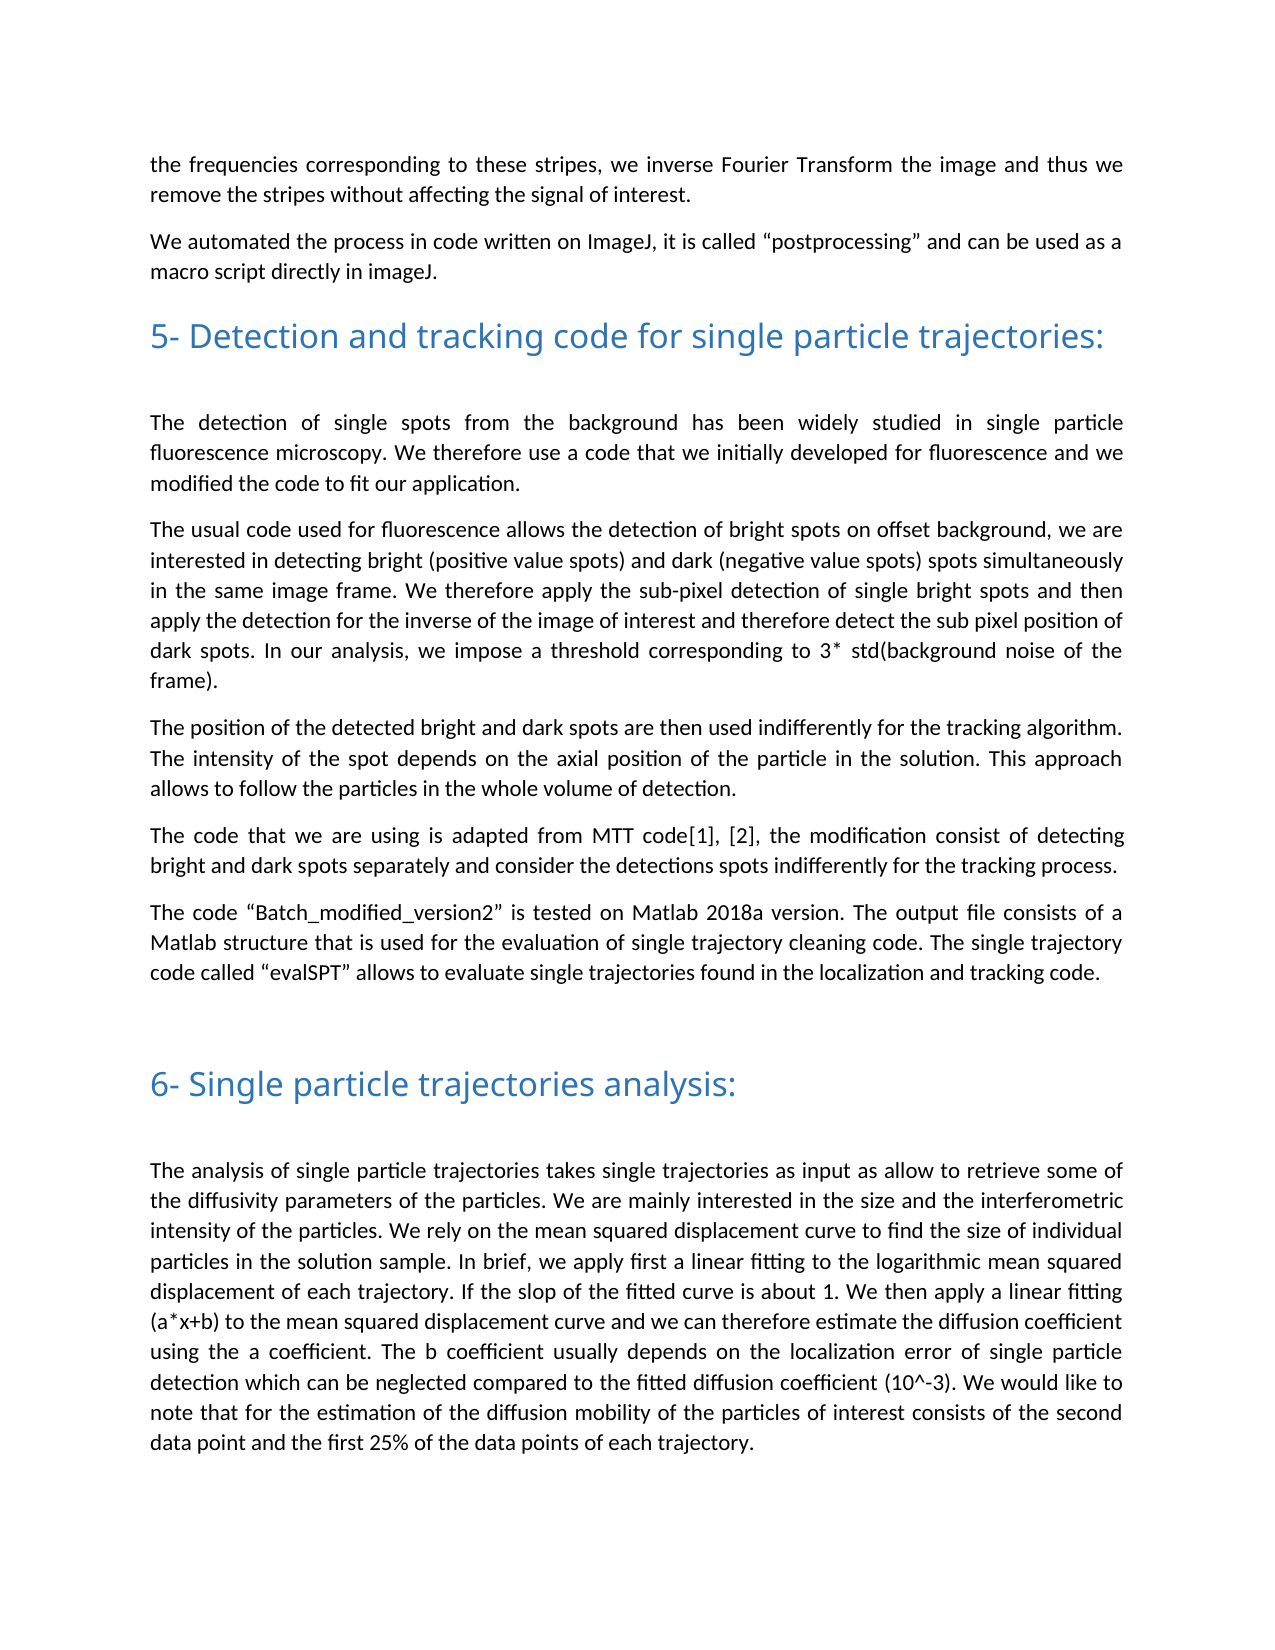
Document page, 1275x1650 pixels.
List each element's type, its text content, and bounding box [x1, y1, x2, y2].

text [150, 150, 1125, 208]
text The analysis of single particle trajectories takes single trajectories as input as allow to retrieve some of the diffusivity parameters of the particles. We are mainly interested in the size and the interferometric intensity of the particles. We rely on the mean squared displacement curve to find the size of individual particles in the solution sample. In brief, we apply first a linear fitting to the logarithmic mean squared displacement of each trajectory. If the slop of the fitted curve is about 1. We then apply a linear fitting (a*x+b) to the mean squared displacement curve and we can therefore estimate the diffusion coefficient using the a coefficient. The b coefficient usually depends on the localization error of single particle detection which can be neglected compared to the fitted diffusion coefficient (10^-3). We would like to note that for the estimation of the diffusion mobility of the particles of interest consists of the second data point and the first 25% of the data points of each trajectory. [150, 1156, 1125, 1456]
text The code that we are using is adapted from MTT code[1], [2], the modification consist of detecting bright and dark spots separately and consider the detections spots indifferently for the tracking process. [150, 821, 1125, 879]
text The usual code used for fluorescence allows the detection of bright spots on offset background, we are interested in detecting bright (positive value spots) and dark (negative value spots) spots simultaneously in the same image frame. We therefore apply the sub-pixel detection of single bright spots and then apply the detection for the inverse of the image of interest and therefore detect the sub pixel position of dark spots. In our analysis, we impose a threshold corresponding to 3* std(background noise of the frame). [150, 516, 1125, 695]
subtitle 5- Detection and tracking code for single particle trajectories: [150, 312, 1125, 358]
text The detection of single spots from the background has been widely studied in single particle fluorescence microscopy. We therefore use a code that we initially developed for fluorescence and we modified the code to fit our application. [150, 408, 1125, 497]
subtitle 6- Single particle trajectories analysis: [150, 1060, 1125, 1106]
text The position of the detected bright and dark spots are then used indifferently for the tracking algorithm. The intensity of the spot depends on the axial position of the particle in the solution. This approach allows to follow the particles in the whole volume of detection. [150, 713, 1125, 802]
text The code “Batch_modified_version2” is tested on Matlab 2018a version. The output file consists of a Matlab structure that is used for the evaluation of single trajectory cleaning code. The single trajectory code called “evalSPT” allows to evaluate single trajectories found in the localization and tracking code. [150, 898, 1125, 986]
text We automated the process in code written on ImageJ, it is called “postprocessing” and can be used as a macro script directly in imageJ. [150, 227, 1125, 285]
